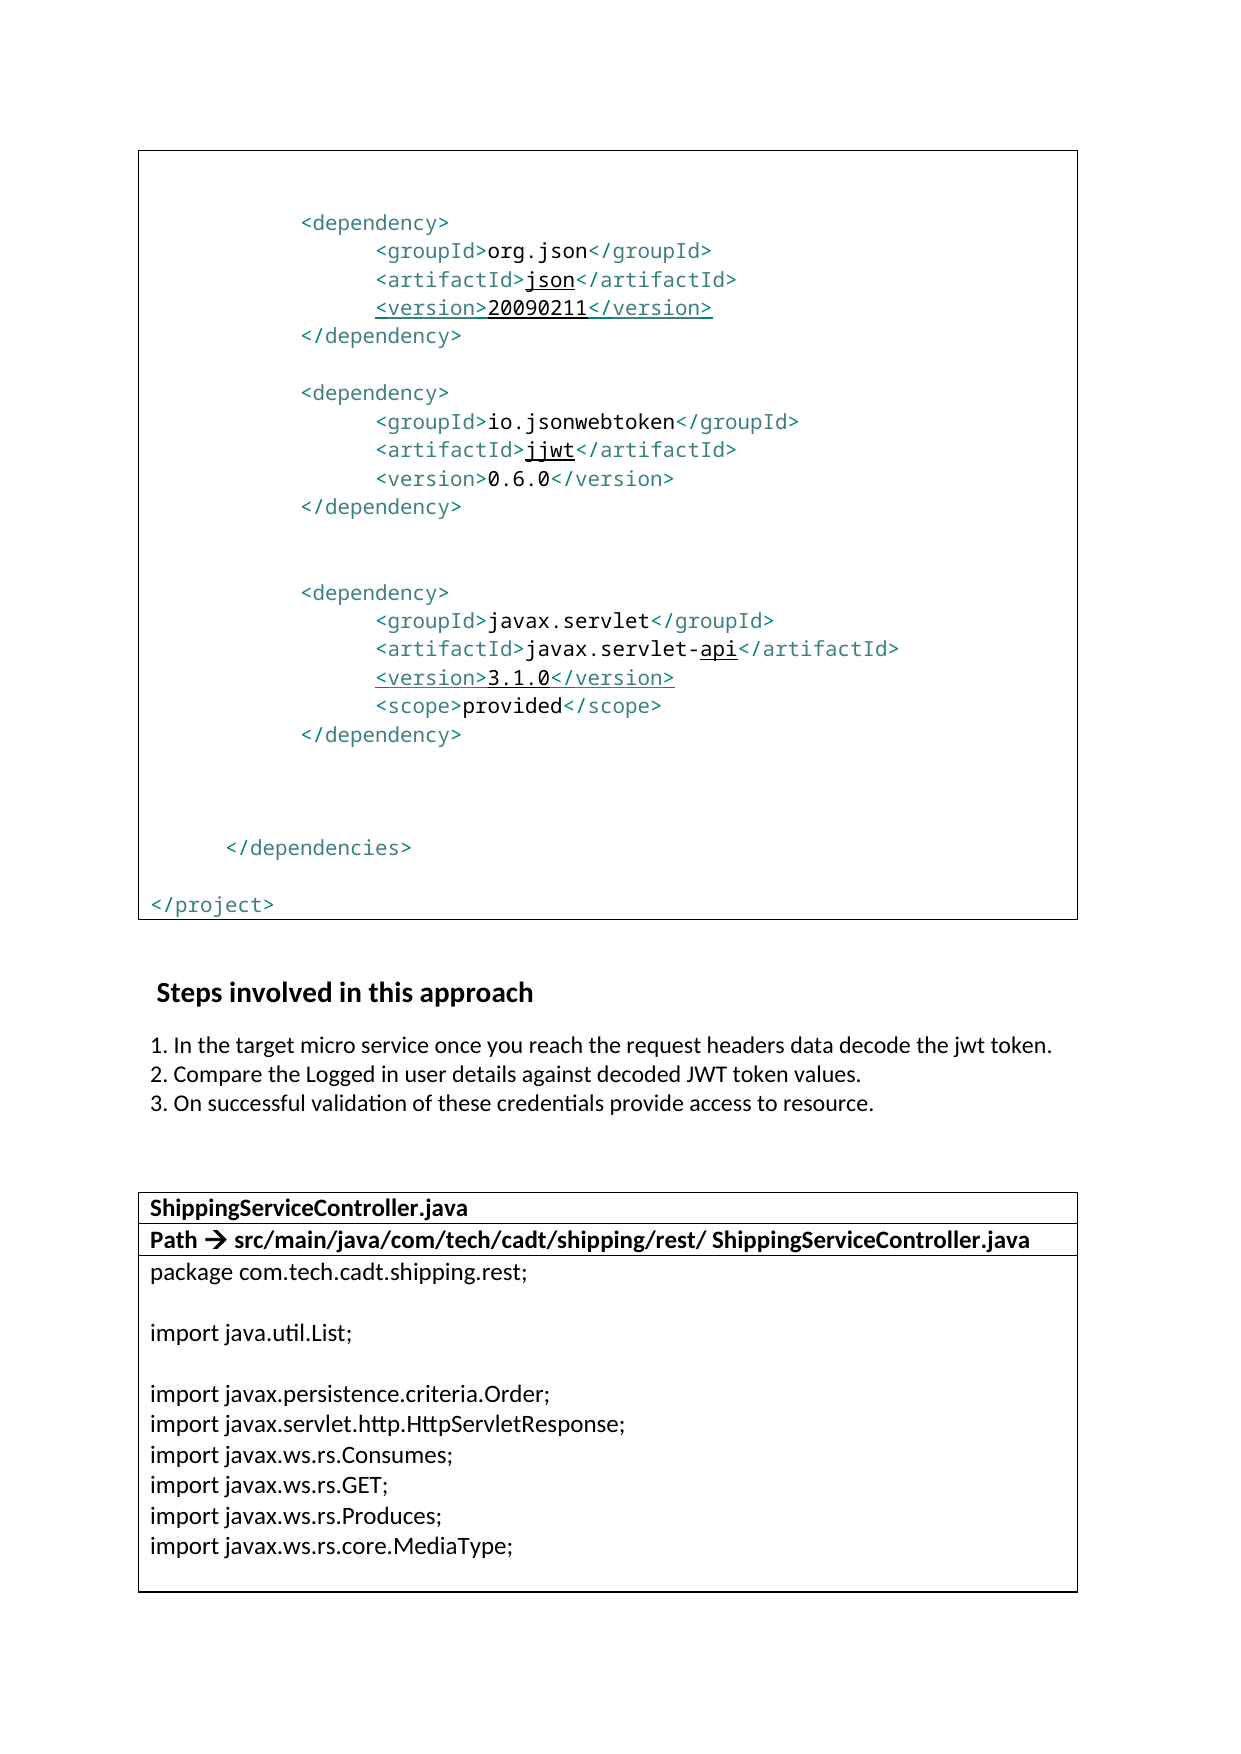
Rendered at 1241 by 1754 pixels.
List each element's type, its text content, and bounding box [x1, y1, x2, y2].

text 2. Compare the Logged in user details against decoded JWT token values. [150, 1059, 1090, 1088]
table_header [139, 151, 1077, 918]
table_cell Path src/main/java/com/tech/cadt/shipping/rest/ ShippingServiceController.java [139, 1224, 1077, 1255]
text Steps involved in this approach [150, 974, 1090, 1010]
text 3. On successful validation of these credentials provide access to resource. [150, 1088, 1090, 1117]
table_header ShippingServiceController.java [139, 1193, 1077, 1223]
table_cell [139, 1256, 1077, 1591]
text 1. In the target micro service once you reach the request headers data decode the jwt token. [150, 1030, 1090, 1059]
